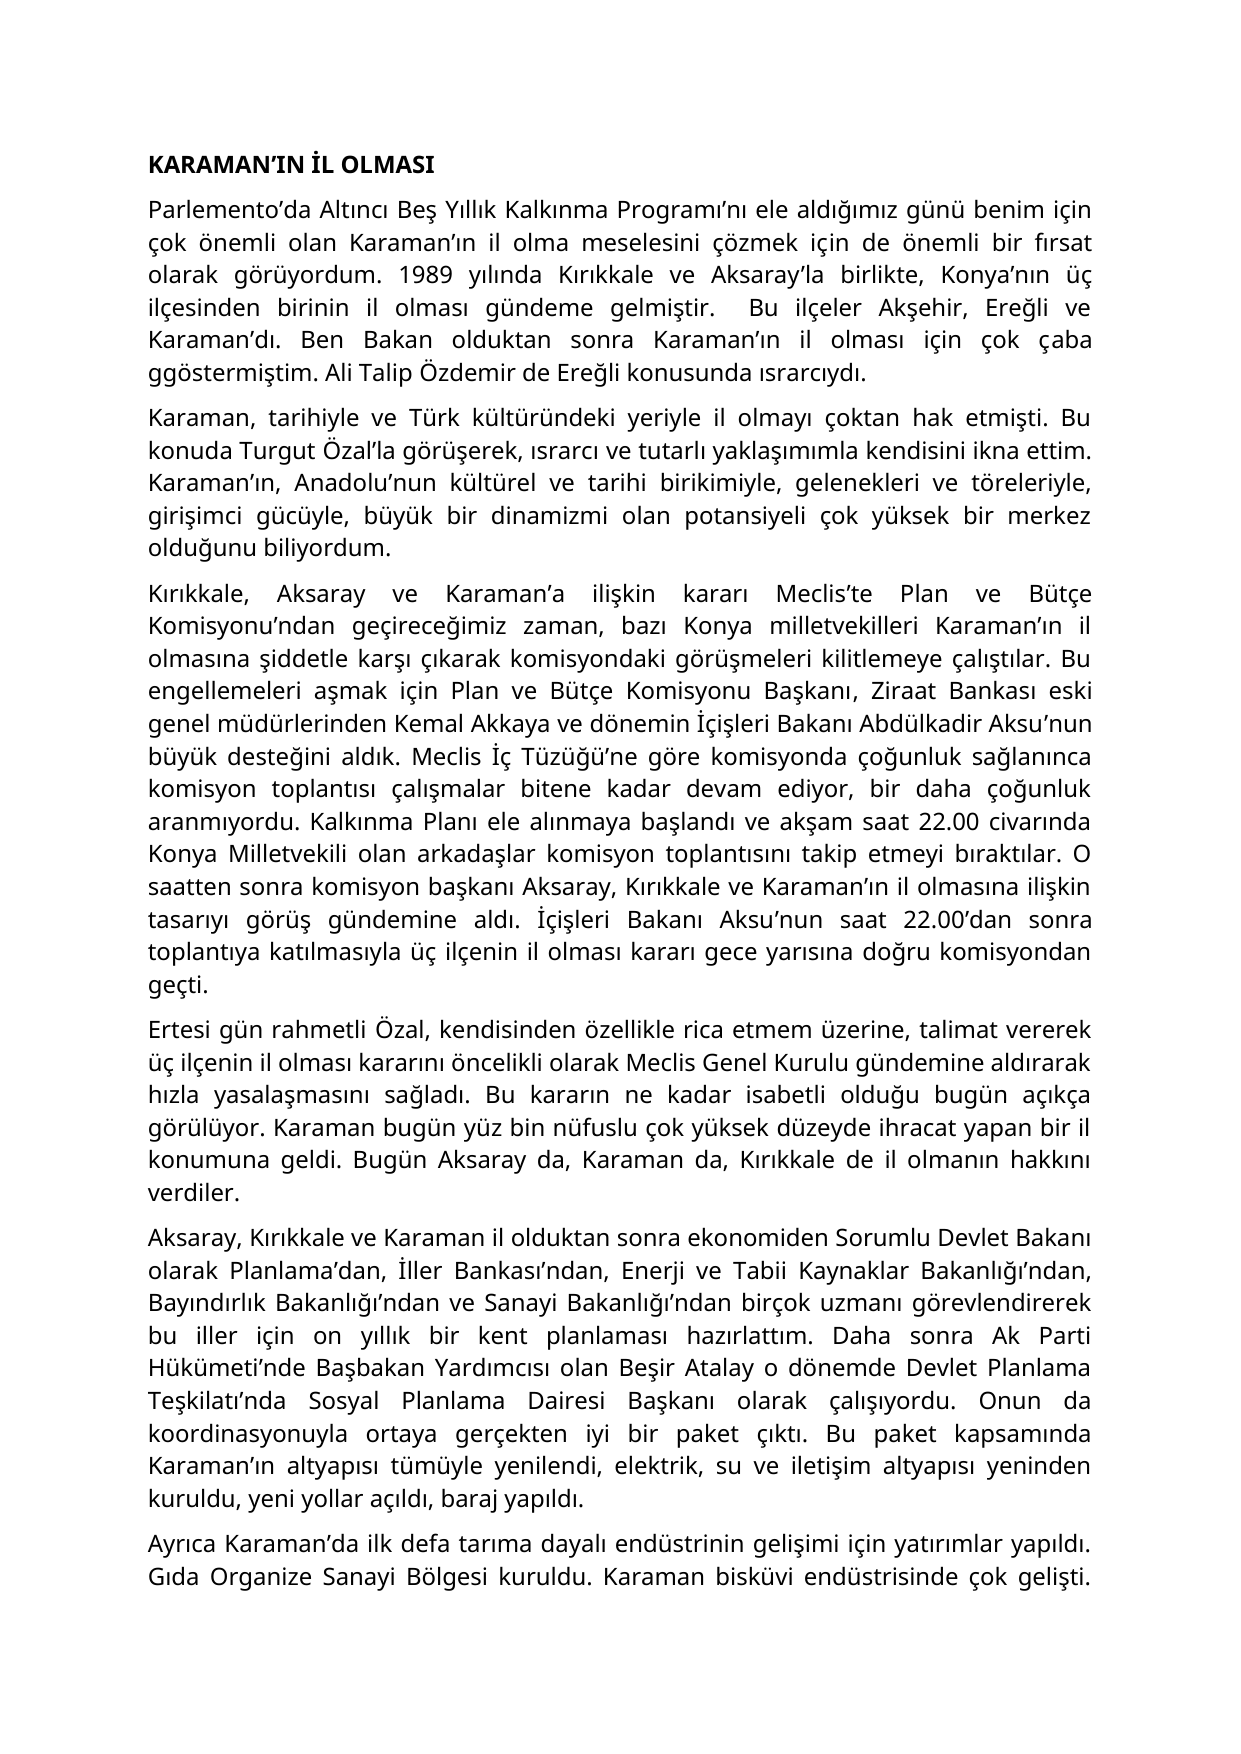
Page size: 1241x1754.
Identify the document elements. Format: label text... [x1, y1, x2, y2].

text KARAMAN’IN İL OLMASI [148, 148, 1093, 180]
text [148, 1527, 1093, 1592]
text Ertesi gün rahmetli Özal, kendisinden özellikle rica etmem üzerine, talimat vererek üç ilçenin il olması kararını öncelikli olarak Meclis Genel Kurulu gündemine aldırarak hızla yasalaşmasını sağladı. Bu kararın ne kadar isabetli olduğu bugün açıkça görülüyor. Karaman bugün yüz bin nüfuslu çok yüksek düzeyde ihracat yapan bir il konumuna geldi. Bugün Aksaray da, Karaman da, Kırıkkale de il olmanın hakkını verdiler. [148, 1013, 1093, 1208]
text Aksaray, Kırıkkale ve Karaman il olduktan sonra ekonomiden Sorumlu Devlet Bakanı olarak Planlama’dan, İller Bankası’ndan, Enerji ve Tabii Kaynaklar Bakanlığı’ndan, Bayındırlık Bakanlığı’ndan ve Sanayi Bakanlığı’ndan birçok uzmanı görevlendirerek bu iller için on yıllık bir kent planlaması hazırlattım. Daha sonra Ak Parti Hükümeti’nde Başbakan Yardımcısı olan Beşir Atalay o dönemde Devlet Planlama Teşkilatı’nda Sosyal Planlama Dairesi Başkanı olarak çalışıyordu. Onun da koordinasyonuyla ortaya gerçekten iyi bir paket çıktı. Bu paket kapsamında Karaman’ın altyapısı tümüyle yenilendi, elektrik, su ve iletişim altyapısı yeninden kuruldu, yeni yollar açıldı, baraj yapıldı. [148, 1221, 1093, 1514]
text Karaman, tarihiyle ve Türk kültüründeki yeriyle il olmayı çoktan hak etmişti. Bu konuda Turgut Özal’la görüşerek, ısrarcı ve tutarlı yaklaşımımla kendisini ikna ettim. Karaman’ın, Anadolu’nun kültürel ve tarihi birikimiyle, gelenekleri ve töreleriyle, girişimci gücüyle, büyük bir dinamizmi olan potansiyeli çok yüksek bir merkez olduğunu biliyordum. [148, 401, 1093, 564]
text Kırıkkale, Aksaray ve Karaman’a ilişkin kararı Meclis’te Plan ve Bütçe Komisyonu’ndan geçireceğimiz zaman, bazı Konya milletvekilleri Karaman’ın il olmasına şiddetle karşı çıkarak komisyondaki görüşmeleri kilitlemeye çalıştılar. Bu engellemeleri aşmak için Plan ve Bütçe Komisyonu Başkanı, Ziraat Bankası eski genel müdürlerinden Kemal Akkaya ve dönemin İçişleri Bakanı Abdülkadir Aksu’nun büyük desteğini aldık. Meclis İç Tüzüğü’ne göre komisyonda çoğunluk sağlanınca komisyon toplantısı çalışmalar bitene kadar devam ediyor, bir daha çoğunluk aranmıyordu. Kalkınma Planı ele alınmaya başlandı ve akşam saat 22.00 civarında Konya Milletvekili olan arkadaşlar komisyon toplantısını takip etmeyi bıraktılar. O saatten sonra komisyon başkanı Aksaray, Kırıkkale ve Karaman’ın il olmasına ilişkin tasarıyı görüş gündemine aldı. İçişleri Bakanı Aksu’nun saat 22.00’dan sonra toplantıya katılmasıyla üç ilçenin il olması kararı gece yarısına doğru komisyondan geçti. [148, 576, 1093, 1000]
text Parlemento’da Altıncı Beş Yıllık Kalkınma Programı’nı ele aldığımız günü benim için çok önemli olan Karaman’ın il olma meselesini çözmek için de önemli bir fırsat olarak görüyordum. 1989 yılında Kırıkkale ve Aksaray’la birlikte, Konya’nın üç ilçesinden birinin il olması gündeme gelmiştir. Bu ilçeler Akşehir, Ereğli ve Karaman’dı. Ben Bakan olduktan sonra Karaman’ın il olması için çok çaba ggöstermiştim. Ali Talip Özdemir de Ereğli konusunda ısrarcıydı. [148, 193, 1093, 388]
